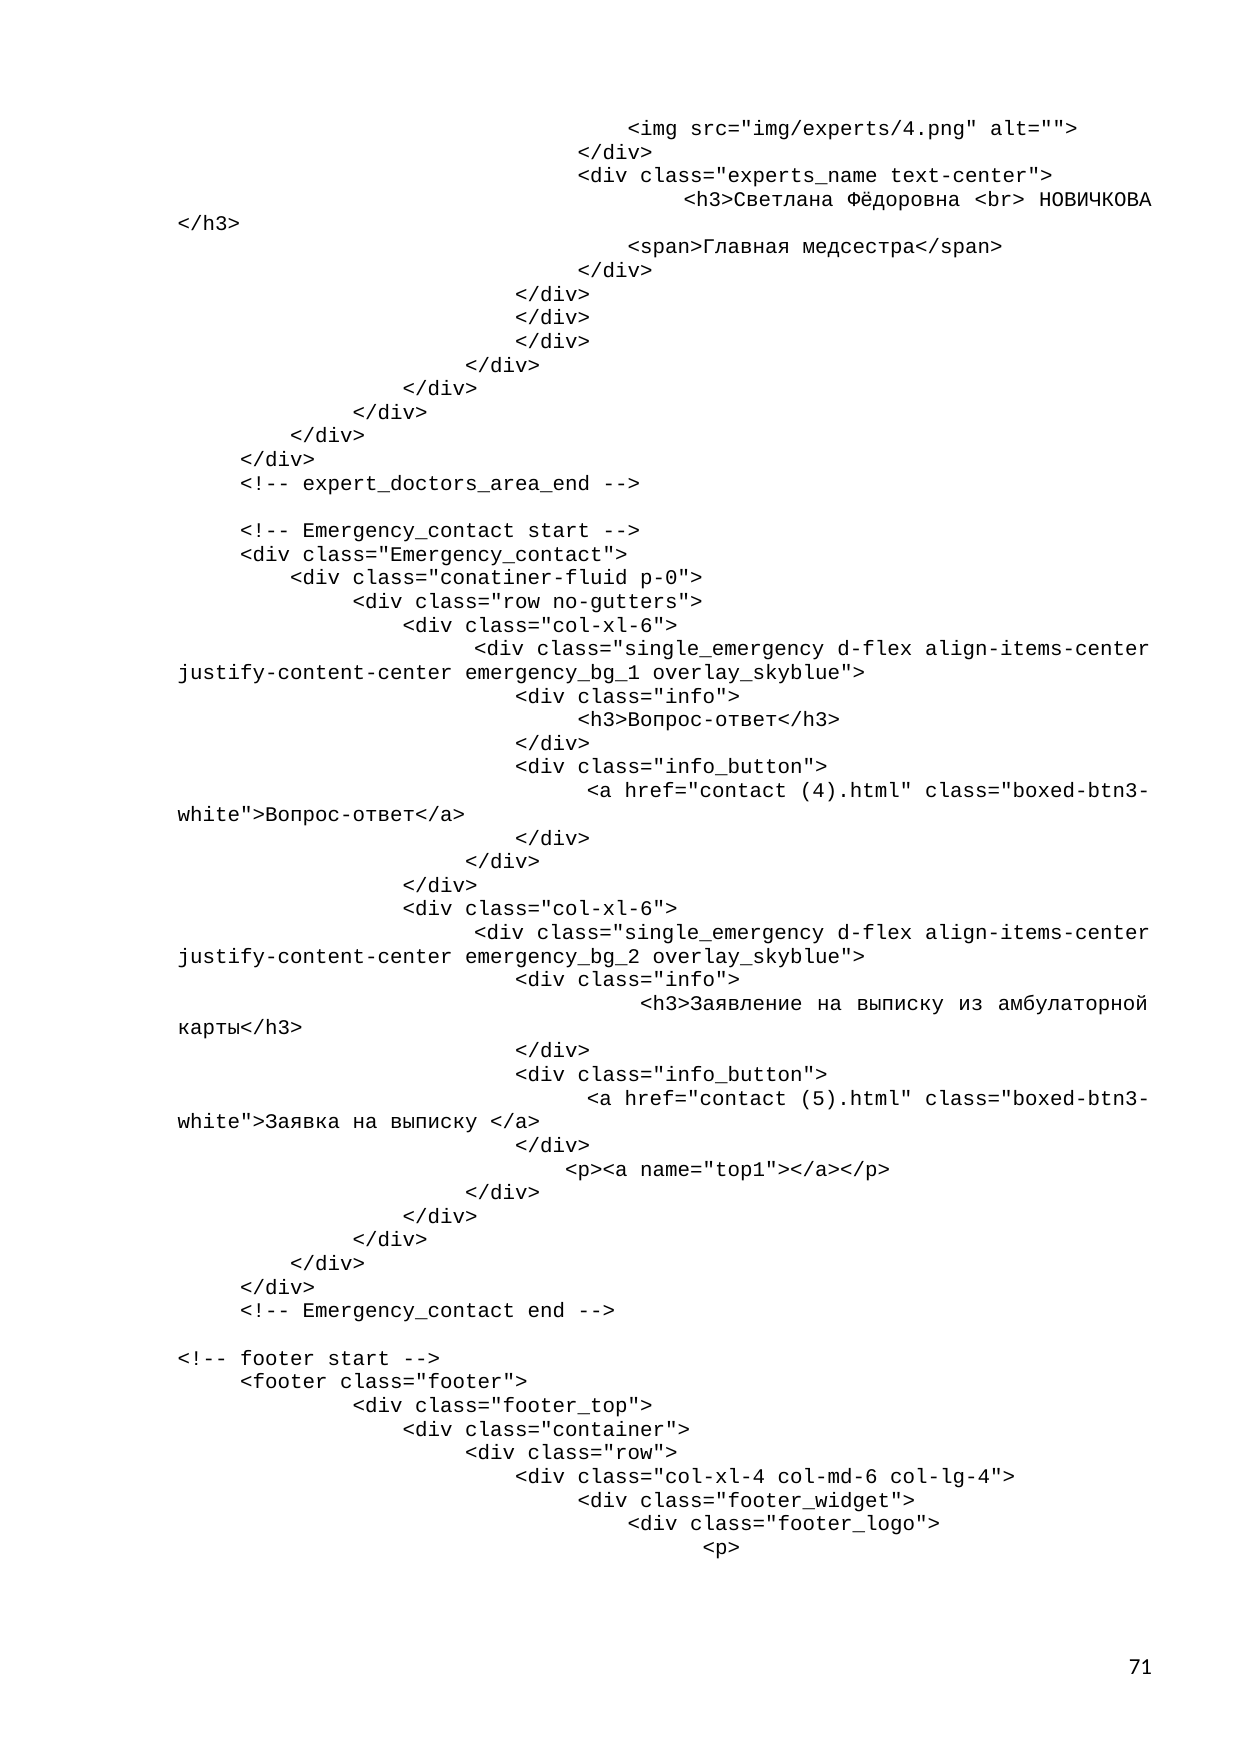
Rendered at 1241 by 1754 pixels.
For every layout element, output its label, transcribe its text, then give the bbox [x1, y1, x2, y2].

text </div> [177, 307, 1152, 331]
text <div class="footer_top"> [177, 1395, 1152, 1419]
text </div> [177, 1182, 1152, 1206]
text <div class="experts_name text-center"> [177, 165, 1152, 189]
text </div> [177, 260, 1152, 284]
text </div> [177, 402, 1152, 426]
text <div class="info"> [177, 969, 1152, 993]
text <div class="info_button"> [177, 1064, 1152, 1088]
text <div class="col-xl-6"> [177, 898, 1152, 922]
text <img src="img/experts/4.png" alt=""> [177, 118, 1152, 142]
text </div> [177, 1277, 1152, 1300]
text </div> [177, 426, 1152, 449]
text </div> [177, 449, 1152, 473]
text <div class="footer_logo"> [177, 1513, 1152, 1537]
text <!-- Emergency_contact end --> [177, 1300, 1152, 1324]
text <div class="info"> [177, 686, 1152, 709]
text <div class="container"> [177, 1419, 1152, 1442]
text <div class="col-xl-4 col-md-6 col-lg-4"> [177, 1466, 1152, 1489]
text <!-- footer start --> [177, 1348, 1152, 1371]
text <a href="contact (4).html" class="boxed-btn3-white">Вопрос-ответ</a> [177, 780, 1152, 827]
text <h3>Вопрос-ответ</h3> [177, 709, 1152, 733]
text <div class="Emergency_contact"> [177, 544, 1152, 567]
text <div class="single_emergency d-flex align-items-center justify-content-center emergency_bg_2 overlay_skyblue"> [177, 922, 1152, 969]
text <span>Главная медсестра</span> [177, 236, 1152, 260]
text <a href="contact (5).html" class="boxed-btn3-white">Заявка на выписку </a> [177, 1088, 1152, 1135]
text </div> [177, 1206, 1152, 1229]
text <div class="single_emergency d-flex align-items-center justify-content-center emergency_bg_1 overlay_skyblue"> [177, 638, 1152, 686]
text <div class="info_button"> [177, 757, 1152, 780]
text <footer class="footer"> [177, 1371, 1152, 1395]
text <div class="row no-gutters"> [177, 591, 1152, 615]
text </div> [177, 354, 1152, 378]
text </div> [177, 1229, 1152, 1253]
text </div> [177, 1135, 1152, 1158]
text <p><a name="top1"></a></p> [177, 1158, 1152, 1182]
text </div> [177, 284, 1152, 307]
text </div> [177, 733, 1152, 757]
text <!-- Emergency_contact start --> [177, 520, 1152, 544]
text <div class="footer_widget"> [177, 1489, 1152, 1513]
text <h3>Заявление на выписку из амбулаторной карты</h3> [177, 993, 1152, 1040]
text <div class="conatiner-fluid p-0"> [177, 567, 1152, 591]
text </div> [177, 142, 1152, 165]
text </div> [177, 1040, 1152, 1064]
text </div> [177, 851, 1152, 875]
text <p> [177, 1537, 1152, 1561]
text </div> [177, 875, 1152, 898]
text </div> [177, 1253, 1152, 1277]
text <h3>Светлана Фёдоровна <br> НОВИЧКОВА </h3> [177, 189, 1152, 236]
text </div> [177, 331, 1152, 354]
text </div> [177, 378, 1152, 402]
text <div class="row"> [177, 1442, 1152, 1466]
text <div class="col-xl-6"> [177, 615, 1152, 638]
text <!-- expert_doctors_area_end --> [177, 473, 1152, 496]
text </div> [177, 827, 1152, 851]
